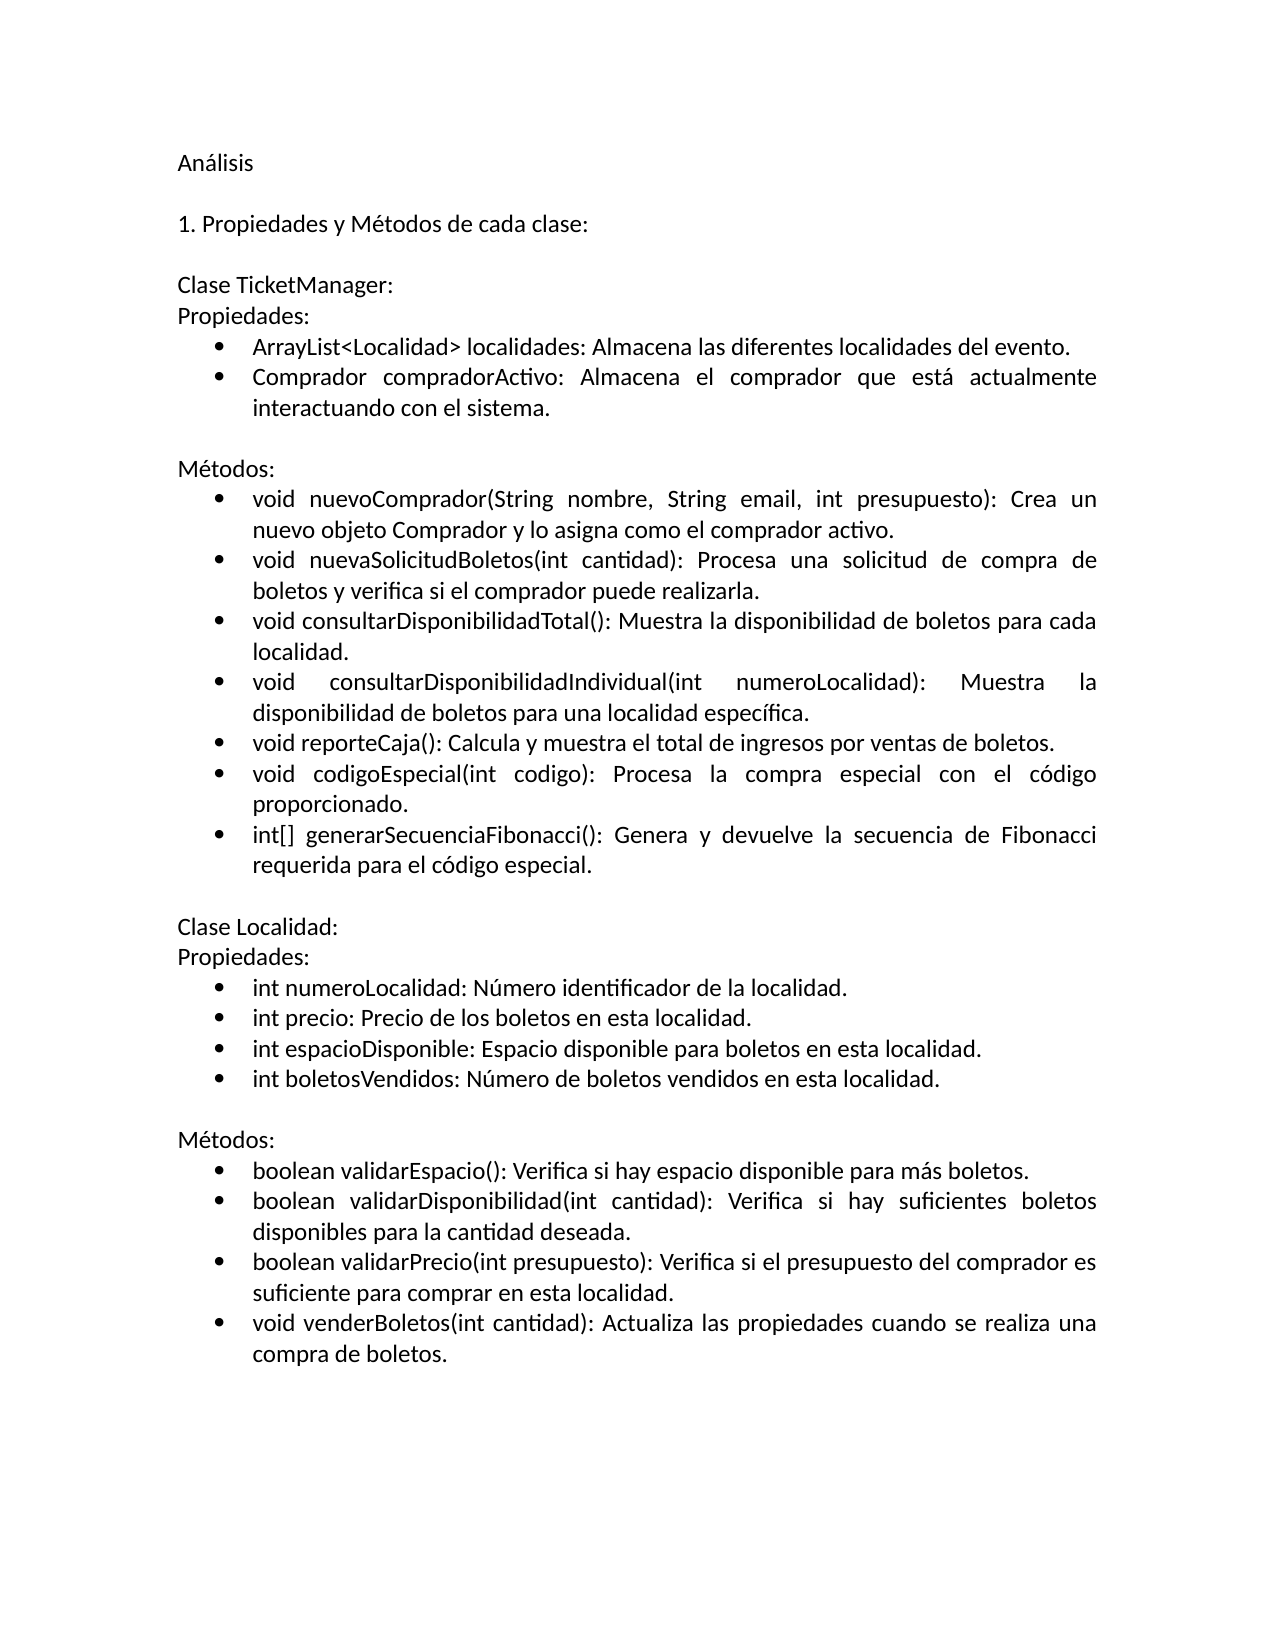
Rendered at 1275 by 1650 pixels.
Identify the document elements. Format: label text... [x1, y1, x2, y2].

text Análisis [177, 148, 1098, 178]
list void nuevoComprador(String nombre, String email, int presupuesto): Crea un nuevo objeto Comprador y lo asigna como el comprador activo. [215, 483, 1098, 544]
list boolean validarDisponibilidad(int cantidad): Verifica si hay suficientes boletos disponibles para la cantidad deseada. [215, 1185, 1098, 1246]
list void consultarDisponibilidadTotal(): Muestra la disponibilidad de boletos para cada localidad. [215, 605, 1098, 666]
list boolean validarPrecio(int presupuesto): Verifica si el presupuesto del comprador es suficiente para comprar en esta localidad. [215, 1246, 1098, 1307]
list int precio: Precio de los boletos en esta localidad. [215, 1002, 1098, 1033]
text Propiedades: [177, 300, 1098, 331]
list void codigoEspecial(int codigo): Procesa la compra especial con el código proporcionado. [215, 758, 1098, 819]
text Clase Localidad: [177, 911, 1098, 941]
list void venderBoletos(int cantidad): Actualiza las propiedades cuando se realiza una compra de boletos. [215, 1307, 1098, 1368]
text 1. Propiedades y Métodos de cada clase: [177, 209, 1098, 239]
text Métodos: [177, 1124, 1098, 1155]
list boolean validarEspacio(): Verifica si hay espacio disponible para más boletos. [215, 1155, 1098, 1185]
text Métodos: [177, 453, 1098, 483]
list void reporteCaja(): Calcula y muestra el total de ingresos por ventas de boletos. [215, 727, 1098, 758]
list Comprador compradorActivo: Almacena el comprador que está actualmente interactuando con el sistema. [215, 361, 1098, 422]
list int[] generarSecuenciaFibonacci(): Genera y devuelve la secuencia de Fibonacci requerida para el código especial. [215, 819, 1098, 880]
list void consultarDisponibilidadIndividual(int numeroLocalidad): Muestra la disponibilidad de boletos para una localidad específica. [215, 666, 1098, 727]
text Clase TicketManager: [177, 270, 1098, 300]
text Propiedades: [177, 941, 1098, 972]
list int espacioDisponible: Espacio disponible para boletos en esta localidad. [215, 1033, 1098, 1063]
list int boletosVendidos: Número de boletos vendidos en esta localidad. [215, 1063, 1098, 1094]
list void nuevaSolicitudBoletos(int cantidad): Procesa una solicitud de compra de boletos y verifica si el comprador puede realizarla. [215, 544, 1098, 605]
list int numeroLocalidad: Número identificador de la localidad. [215, 972, 1098, 1002]
list ArrayList<Localidad> localidades: Almacena las diferentes localidades del evento. [215, 331, 1098, 361]
